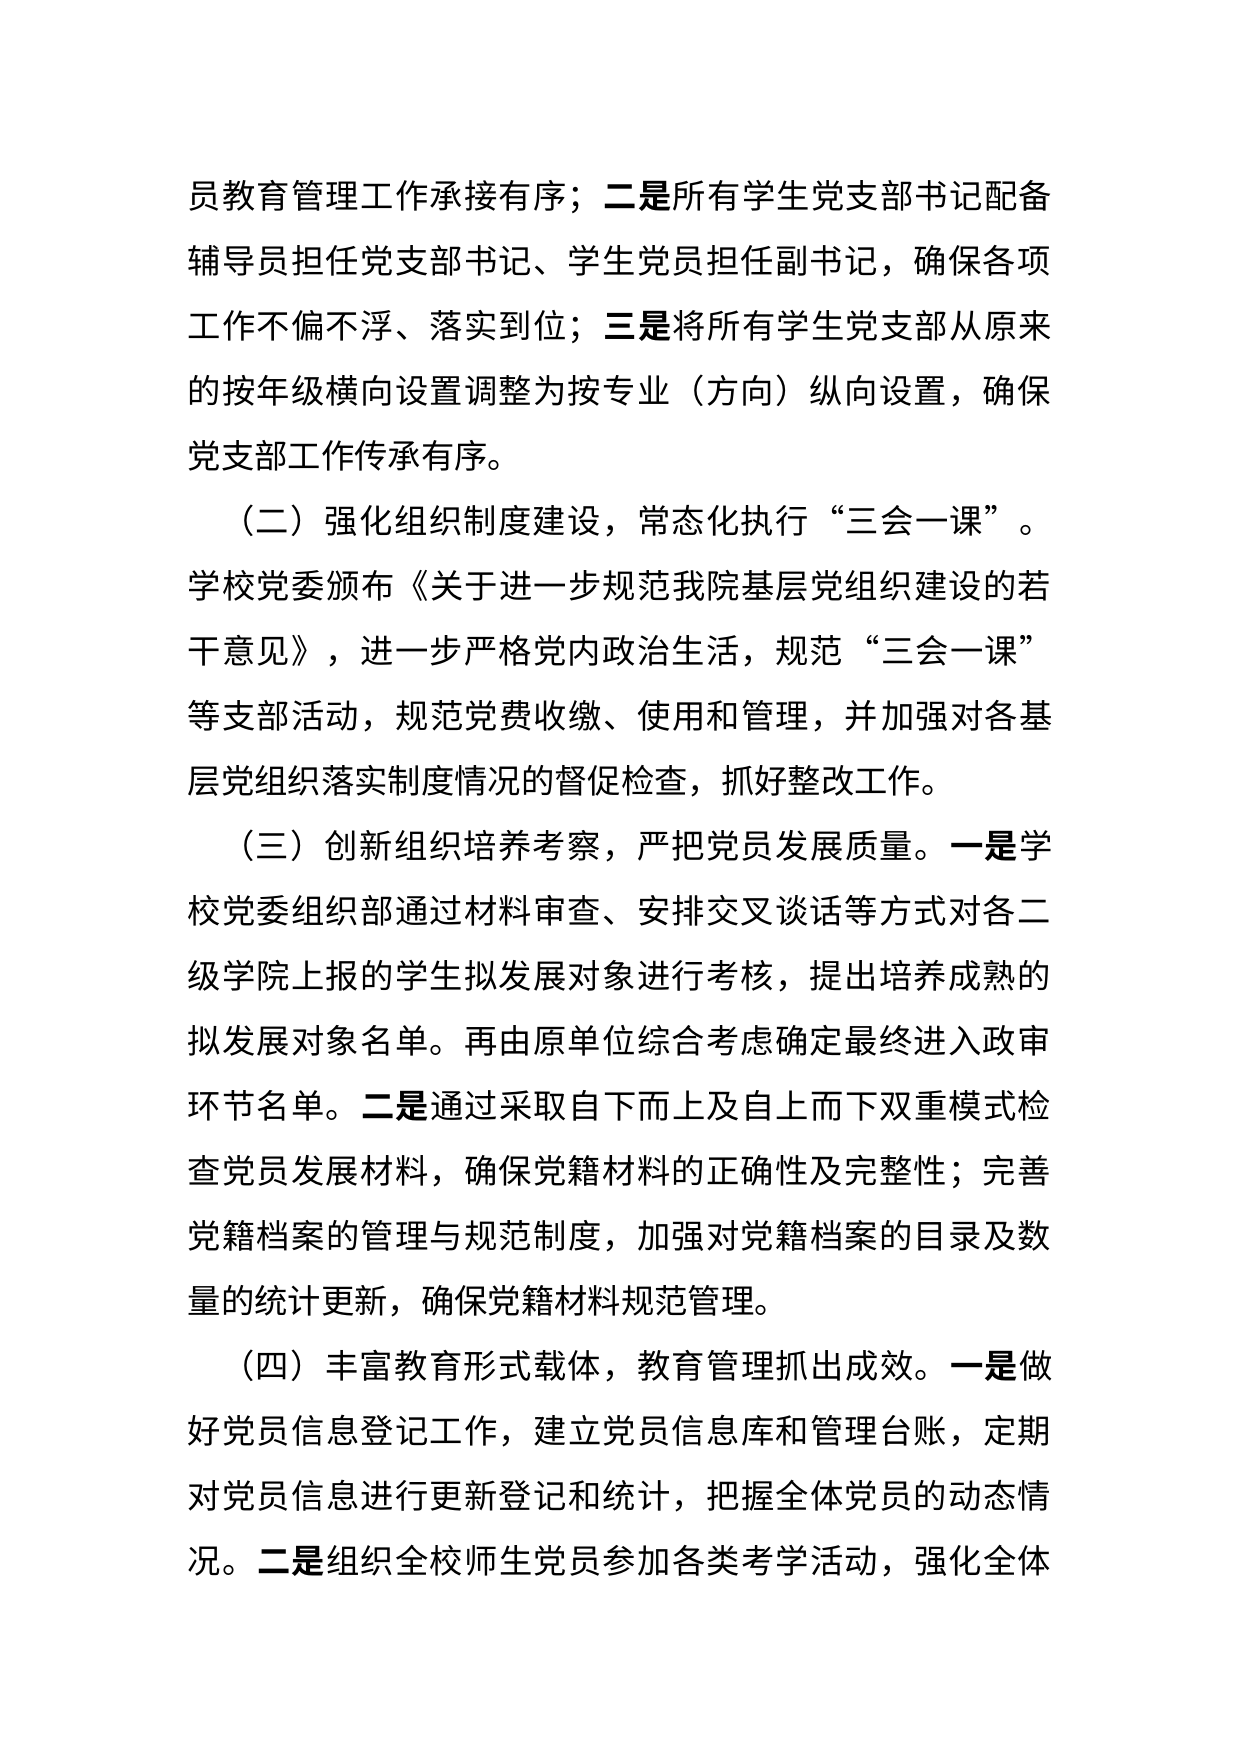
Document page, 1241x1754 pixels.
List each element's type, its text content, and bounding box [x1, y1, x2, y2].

text （三）创新组织培养考察，严把党员发展质量。一是学校党委组织部通过材料审查、安排交叉谈话等方式对各二级学院上报的学生拟发展对象进行考核，提出培养成熟的拟发展对象名单。再由原单位综合考虑确定最终进入政审环节名单。二是通过采取自下而上及自上而下双重模式检查党员发展材料，确保党籍材料的正确性及完整性；完善党籍档案的管理与规范制度，加强对党籍档案的目录及数量的统计更新，确保党籍材料规范管理。 [187, 812, 1053, 1332]
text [187, 1332, 1053, 1592]
text （二）强化组织制度建设，常态化执行“三会一课”。学校党委颁布《关于进一步规范我院基层党组织建设的若干意见》，进一步严格党内政治生活，规范“三会一课”等支部活动，规范党费收缴、使用和管理，并加强对各基层党组织落实制度情况的督促检查，抓好整改工作。 [187, 487, 1053, 812]
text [187, 162, 1053, 487]
